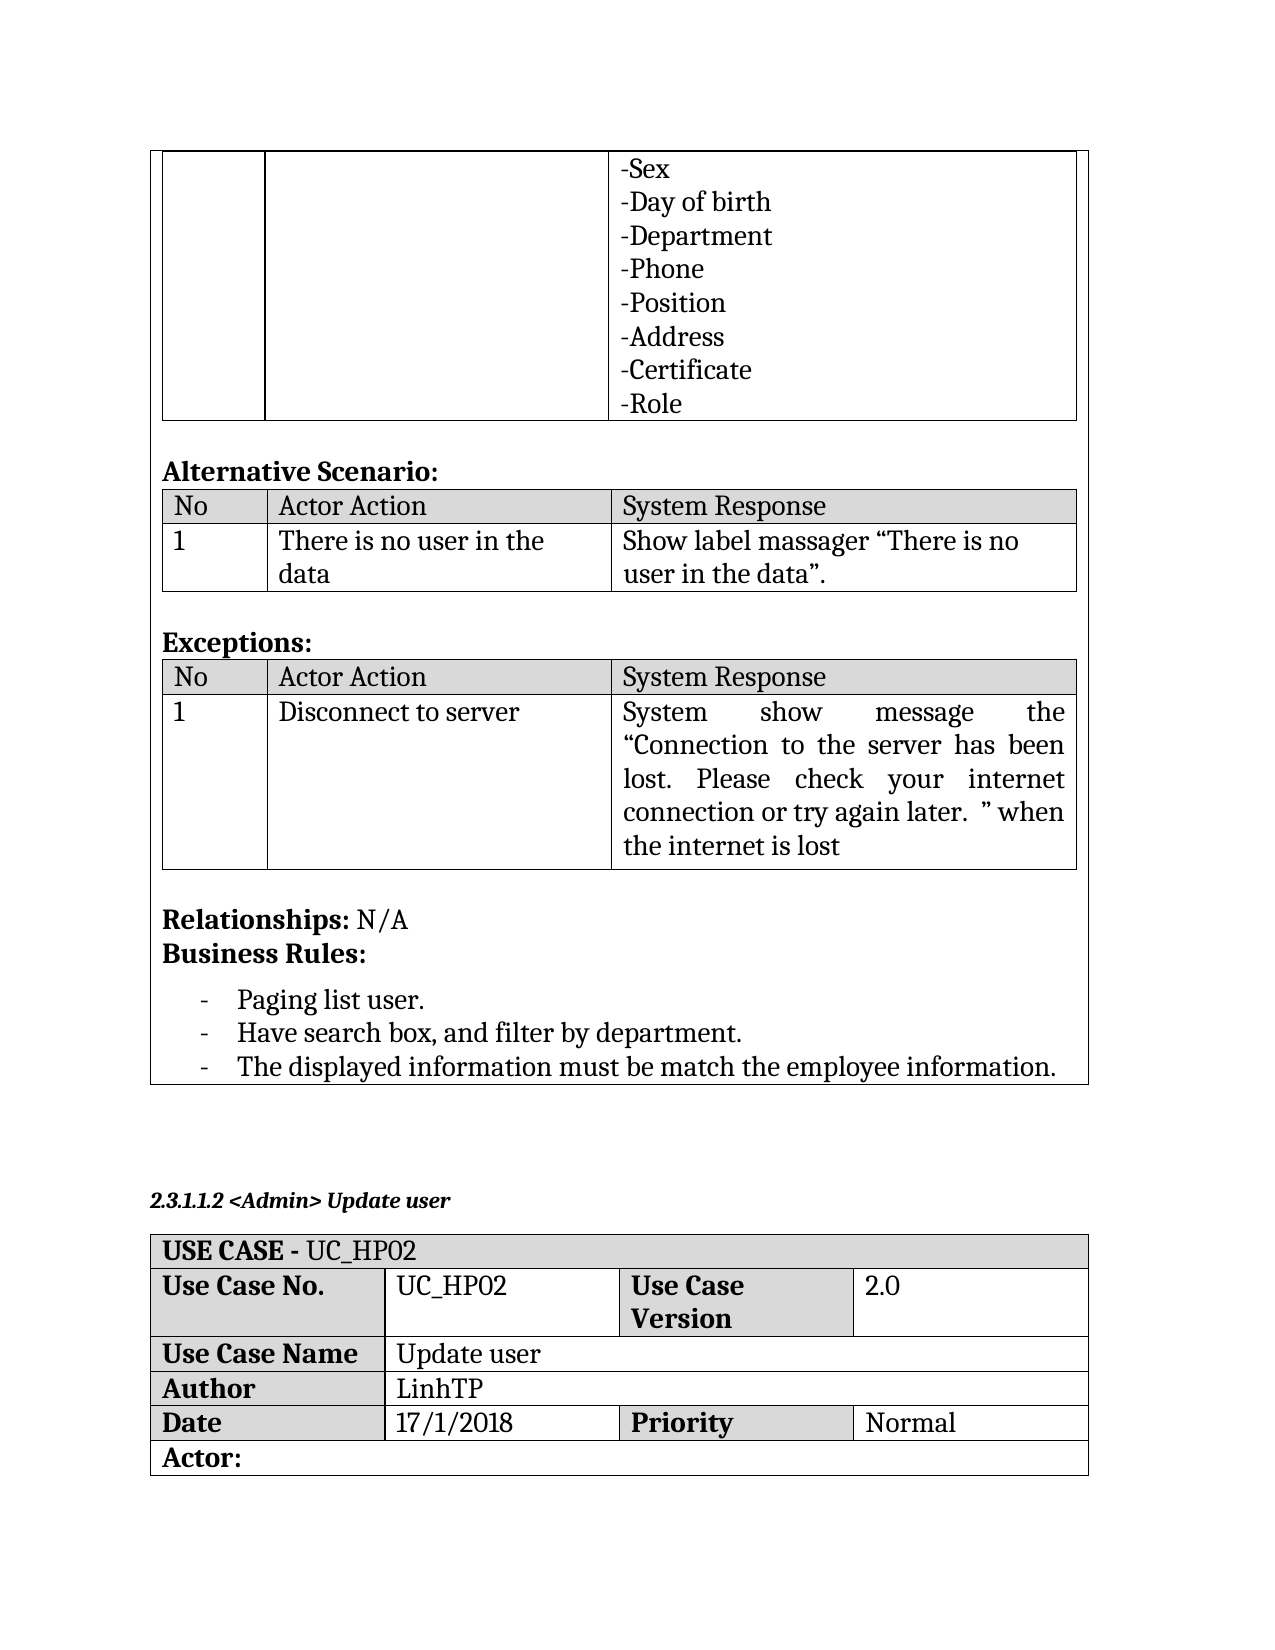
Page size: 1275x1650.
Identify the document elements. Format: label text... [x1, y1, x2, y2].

table_cell Update user [386, 1337, 1088, 1371]
text 2.3.1.1.2 <Admin> Update user [150, 1188, 1125, 1215]
table_cell Normal [854, 1406, 1088, 1440]
table_cell Priority [620, 1406, 853, 1440]
table_header USE CASE - UC_HP02 [151, 1235, 1088, 1268]
table_cell Use Case Version [620, 1269, 853, 1336]
table_cell Author [151, 1372, 384, 1405]
table_cell UC_HP02 [386, 1269, 619, 1336]
table_cell Date [151, 1406, 384, 1440]
table_cell 17/1/2018 [386, 1406, 619, 1440]
table_cell Use Case Name [151, 1337, 384, 1371]
table_cell Use Case No. [151, 1269, 384, 1336]
table_cell LinhTP [386, 1372, 1088, 1405]
table_cell 2.0 [854, 1269, 1088, 1336]
